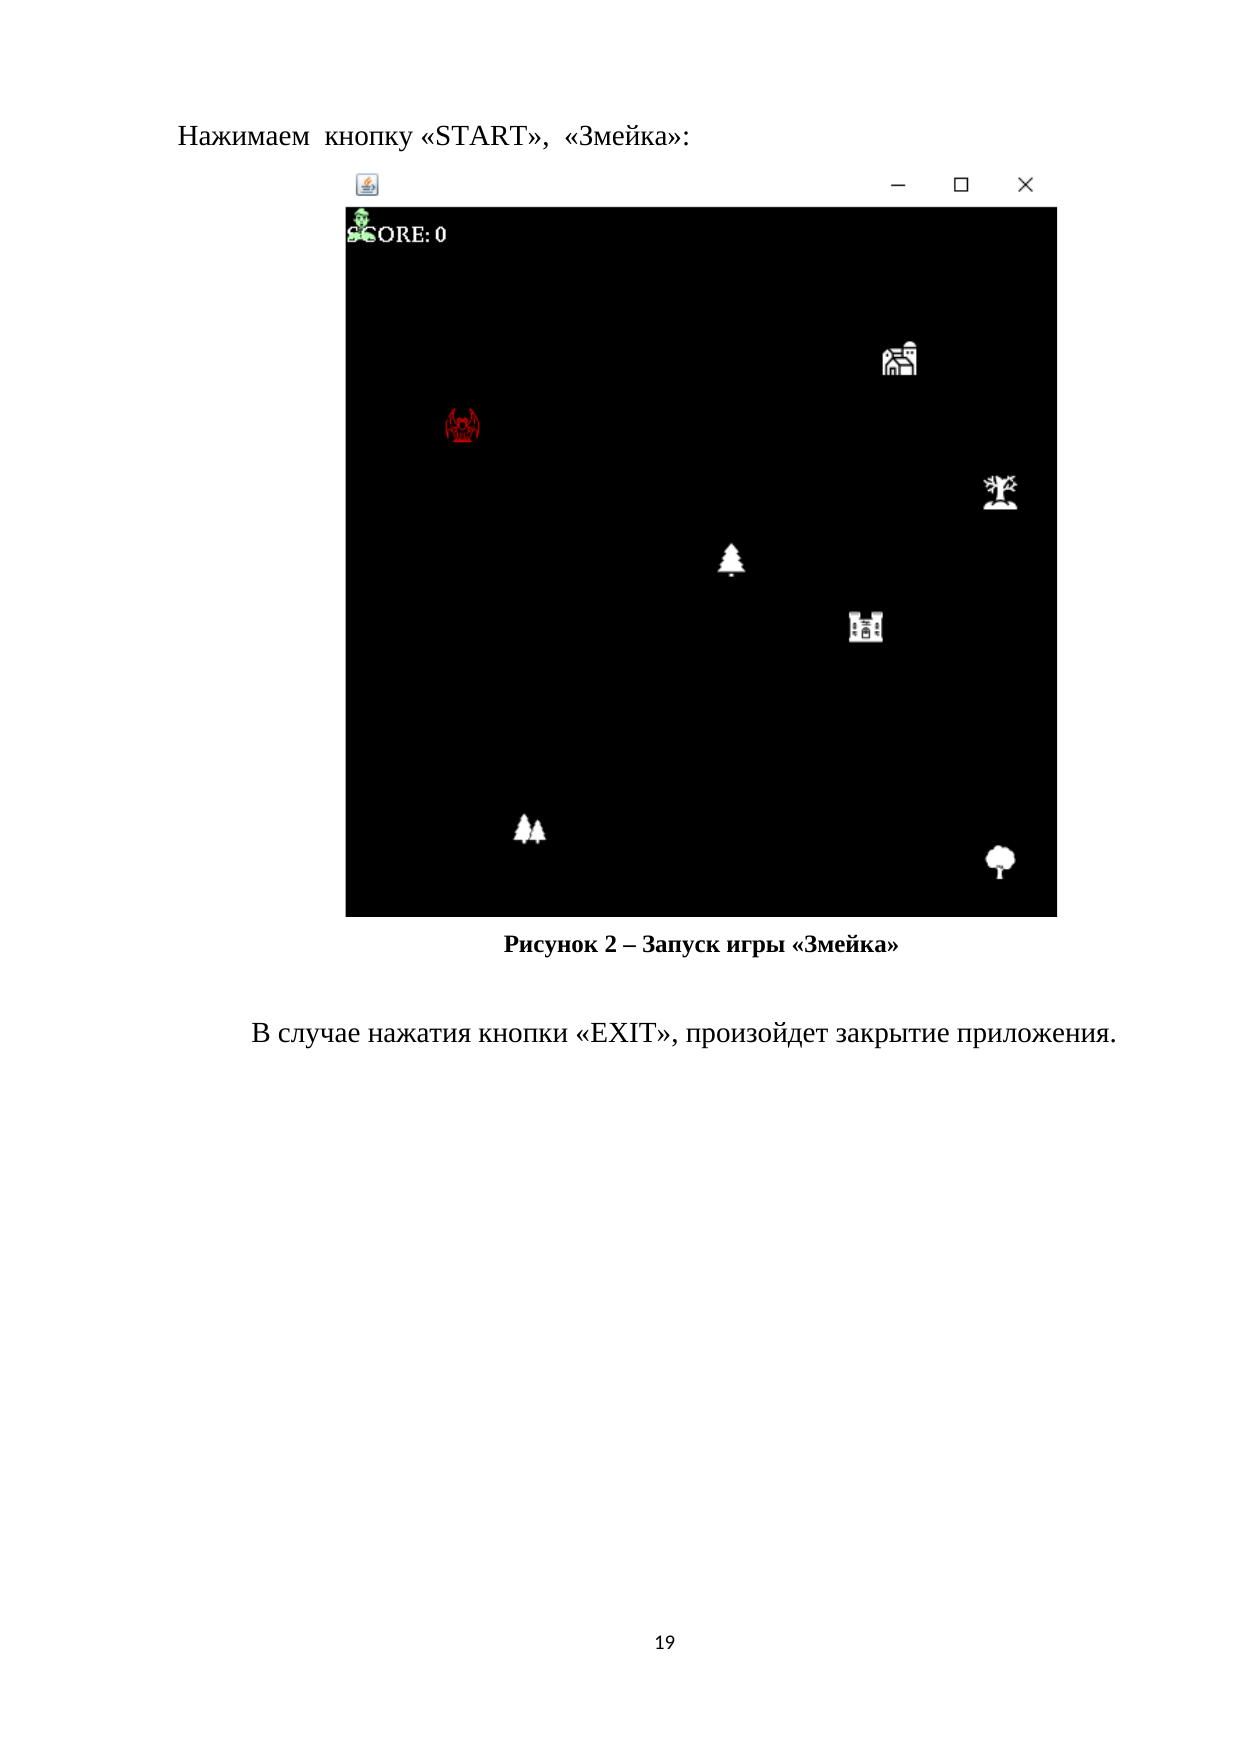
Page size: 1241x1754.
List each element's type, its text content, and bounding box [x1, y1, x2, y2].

text Рисунок 2 – Запуск игры «Змейка» [177, 929, 1152, 958]
text В случае нажатия кнопки «EXIT», произойдет закрытие приложения. [177, 1015, 1152, 1049]
picture [345, 168, 1058, 917]
text Нажимаем кнопку «START», «Змейка»: [177, 118, 1152, 152]
